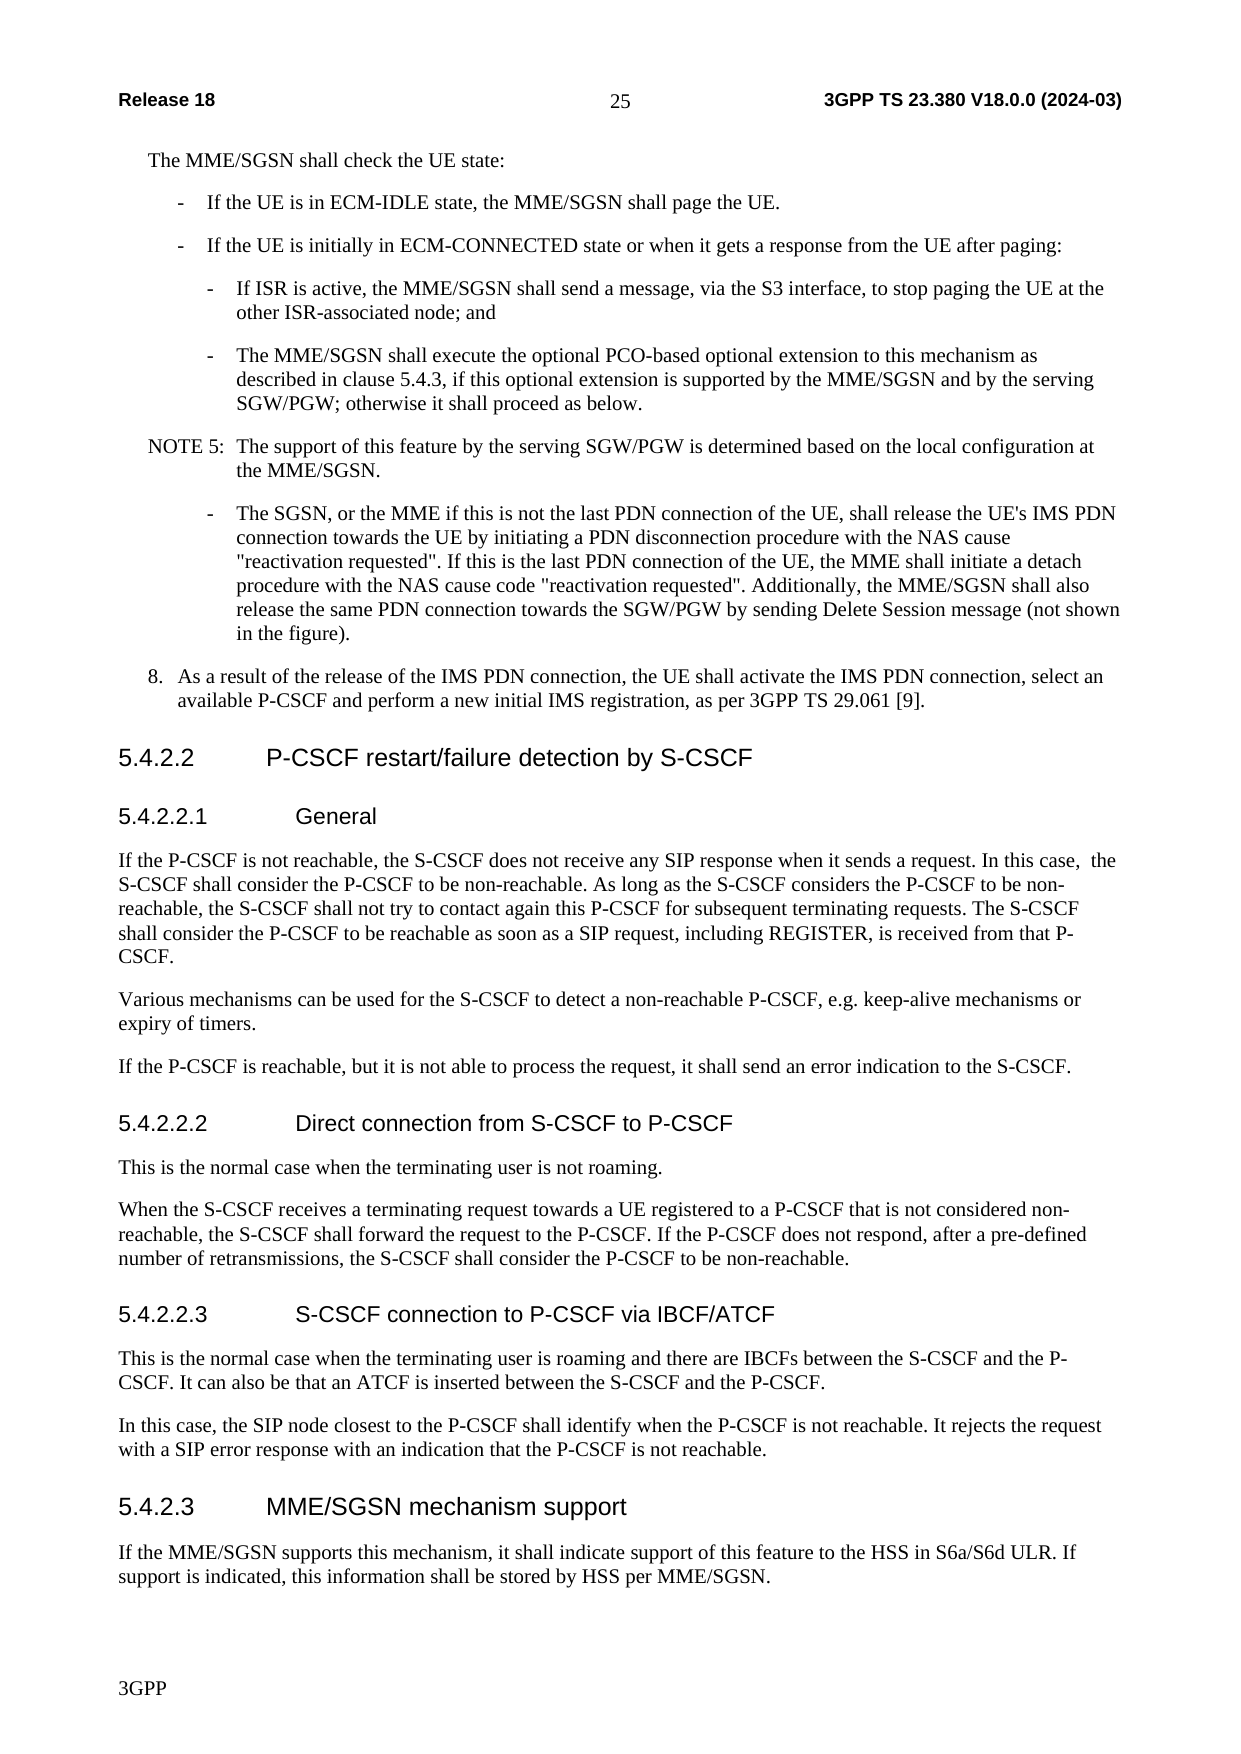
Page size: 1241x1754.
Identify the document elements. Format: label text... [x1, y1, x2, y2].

subtitle 5.4.2.2.1 General [118, 803, 1122, 829]
text - If ISR is active, the MME/SGSN shall send a message, via the S3 interface, to stop paging the UE at the other ISR-associated node; and [207, 276, 1122, 324]
subtitle 5.4.2.3 MME/SGSN mechanism support [118, 1492, 1122, 1521]
text - The SGSN, or the MME if this is not the last PDN connection of the UE, shall release the UE's IMS PDN connection towards the UE by initiating a PDN disconnection procedure with the NAS cause "reactivation requested". If this is the last PDN connection of the UE, the MME shall initiate a detach procedure with the NAS cause code "reactivation requested". Additionally, the MME/SGSN shall also release the same PDN connection towards the SGW/PGW by sending Delete Session message (not shown in the figure). [207, 501, 1122, 645]
text If the P-CSCF is reachable, but it is not able to process the request, it shall send an error indication to the S-CSCF. [118, 1054, 1122, 1078]
text In this case, the SIP node closest to the P-CSCF shall identify when the P-CSCF is not reachable. It rejects the request with a SIP error response with an indication that the P-CSCF is not reachable. [118, 1413, 1122, 1461]
subtitle 5.4.2.2.3 S-CSCF connection to P-CSCF via IBCF/ATCF [118, 1301, 1122, 1327]
text The MME/SGSN shall check the UE state: [148, 147, 1122, 172]
text Various mechanisms can be used for the S-CSCF to detect a non-reachable P-CSCF, e.g. keep-alive mechanisms or expiry of timers. [118, 987, 1122, 1035]
text NOTE 5: The support of this feature by the serving SGW/PGW is determined based on the local configuration at the MME/SGSN. [148, 434, 1122, 482]
text - The MME/SGSN shall execute the optional PCO-based optional extension to this mechanism as described in clause 5.4.3, if this optional extension is supported by the MME/SGSN and by the serving SGW/PGW; otherwise it shall proceed as below. [207, 343, 1122, 415]
text This is the normal case when the terminating user is roaming and there are IBCFs between the S-CSCF and the P-CSCF. It can also be that an ATCF is inserted between the S-CSCF and the P-CSCF. [118, 1346, 1122, 1394]
text - If the UE is initially in ECM-CONNECTED state or when it gets a response from the UE after paging: [177, 233, 1122, 257]
text If the P-CSCF is not reachable, the S-CSCF does not receive any SIP response when it sends a request. In this case, the S-CSCF shall consider the P-CSCF to be non-reachable. As long as the S-CSCF considers the P-CSCF to be non-reachable, the S-CSCF shall not try to contact again this P-CSCF for subsequent terminating requests. The S-CSCF shall consider the P-CSCF to be reachable as soon as a SIP request, including REGISTER, is received from that P-CSCF. [118, 848, 1122, 968]
text 8. As a result of the release of the IMS PDN connection, the UE shall activate the IMS PDN connection, select an available P-CSCF and perform a new initial IMS registration, as per 3GPP TS 29.061 [9]. [148, 664, 1122, 712]
text When the S-CSCF receives a terminating request towards a UE registered to a P-CSCF that is not considered non-reachable, the S-CSCF shall forward the request to the P-CSCF. If the P-CSCF does not respond, after a pre-defined number of retransmissions, the S-CSCF shall consider the P-CSCF to be non-reachable. [118, 1197, 1122, 1269]
text This is the normal case when the terminating user is not roaming. [118, 1154, 1122, 1179]
text If the MME/SGSN supports this mechanism, it shall indicate support of this feature to the HSS in S6a/S6d ULR. If support is indicated, this information shall be stored by HSS per MME/SGSN. [118, 1540, 1122, 1588]
subtitle 5.4.2.2.2 Direct connection from S-CSCF to P-CSCF [118, 1109, 1122, 1136]
subtitle 5.4.2.2 P-CSCF restart/failure detection by S-CSCF [118, 743, 1122, 772]
text - If the UE is in ECM-IDLE state, the MME/SGSN shall page the UE. [177, 190, 1122, 214]
